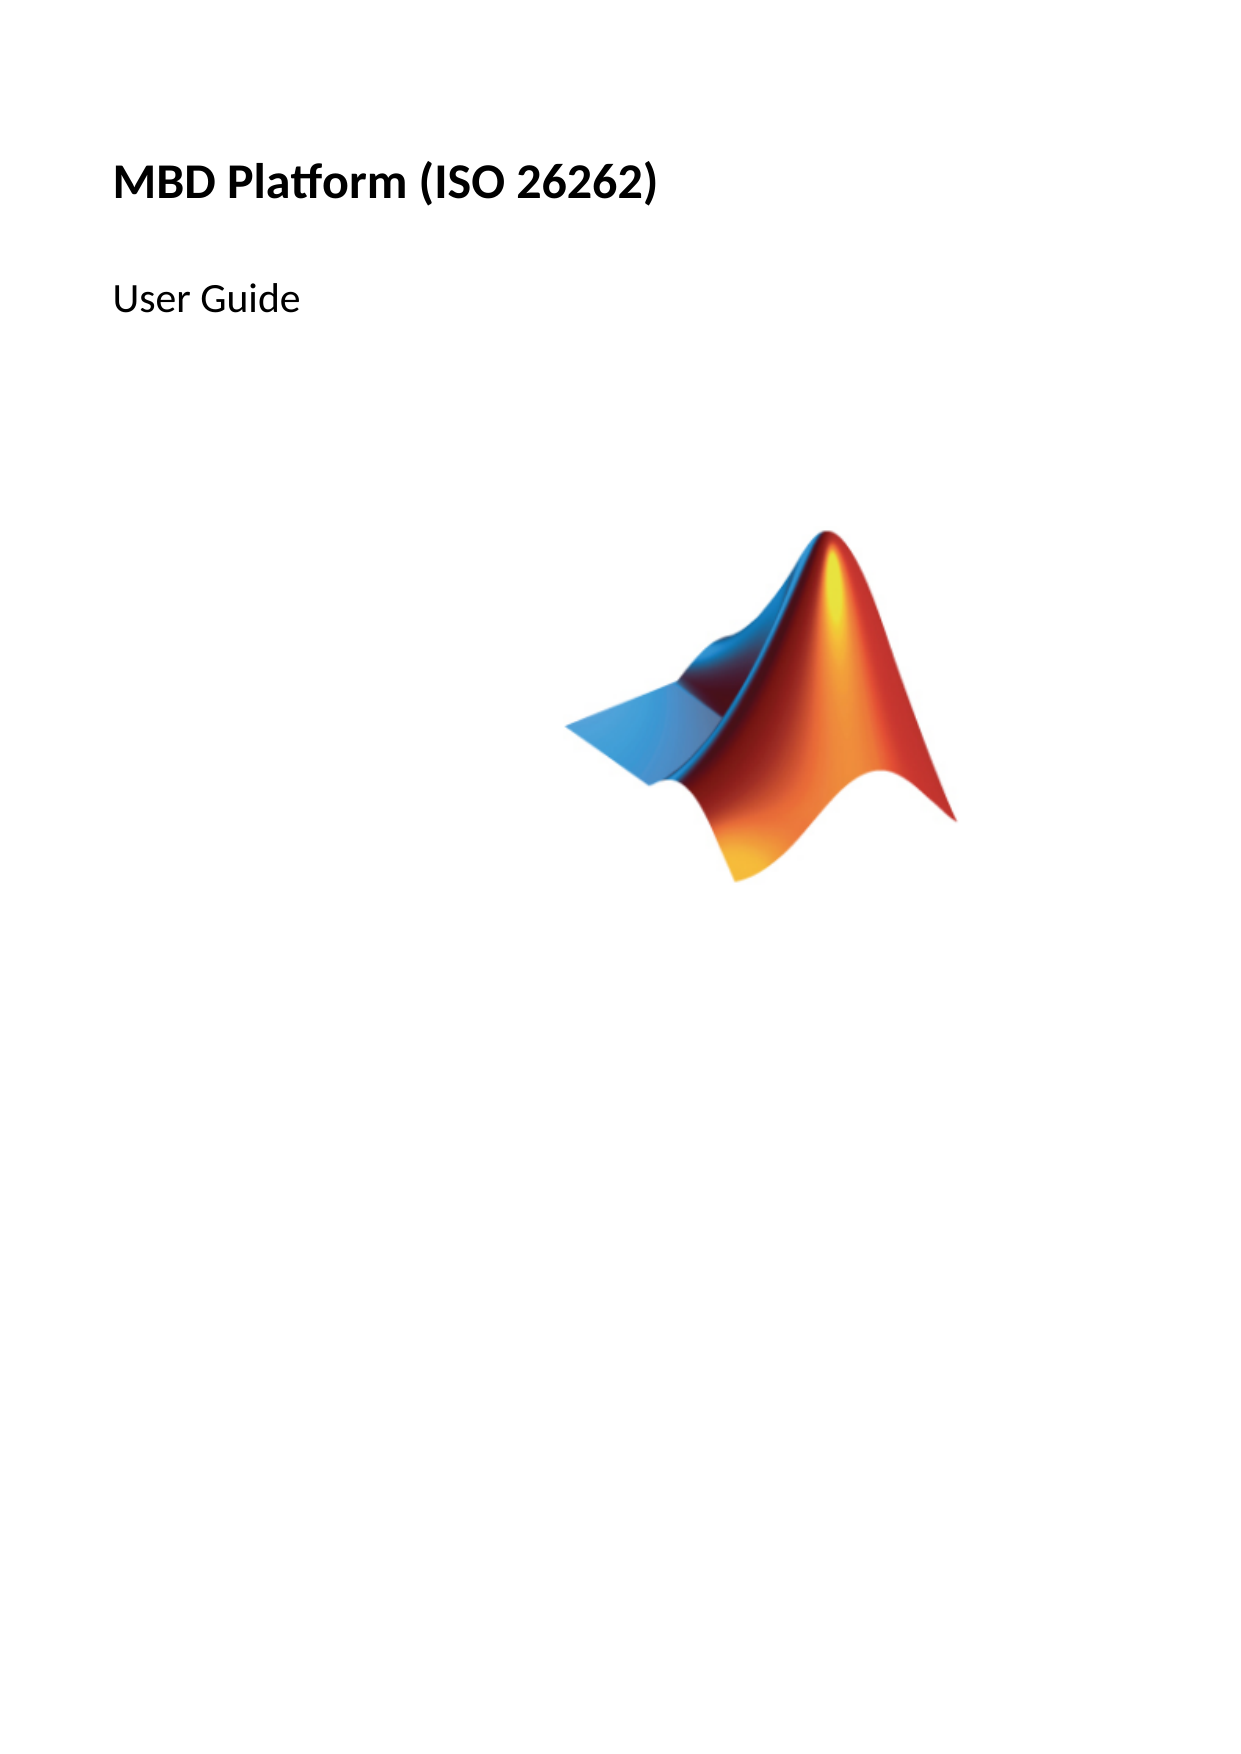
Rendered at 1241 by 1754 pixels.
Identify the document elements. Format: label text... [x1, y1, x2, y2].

picture [562, 526, 963, 889]
text MBD Platform (ISO 26262) [112, 150, 1128, 211]
text User Guide [112, 272, 1128, 323]
